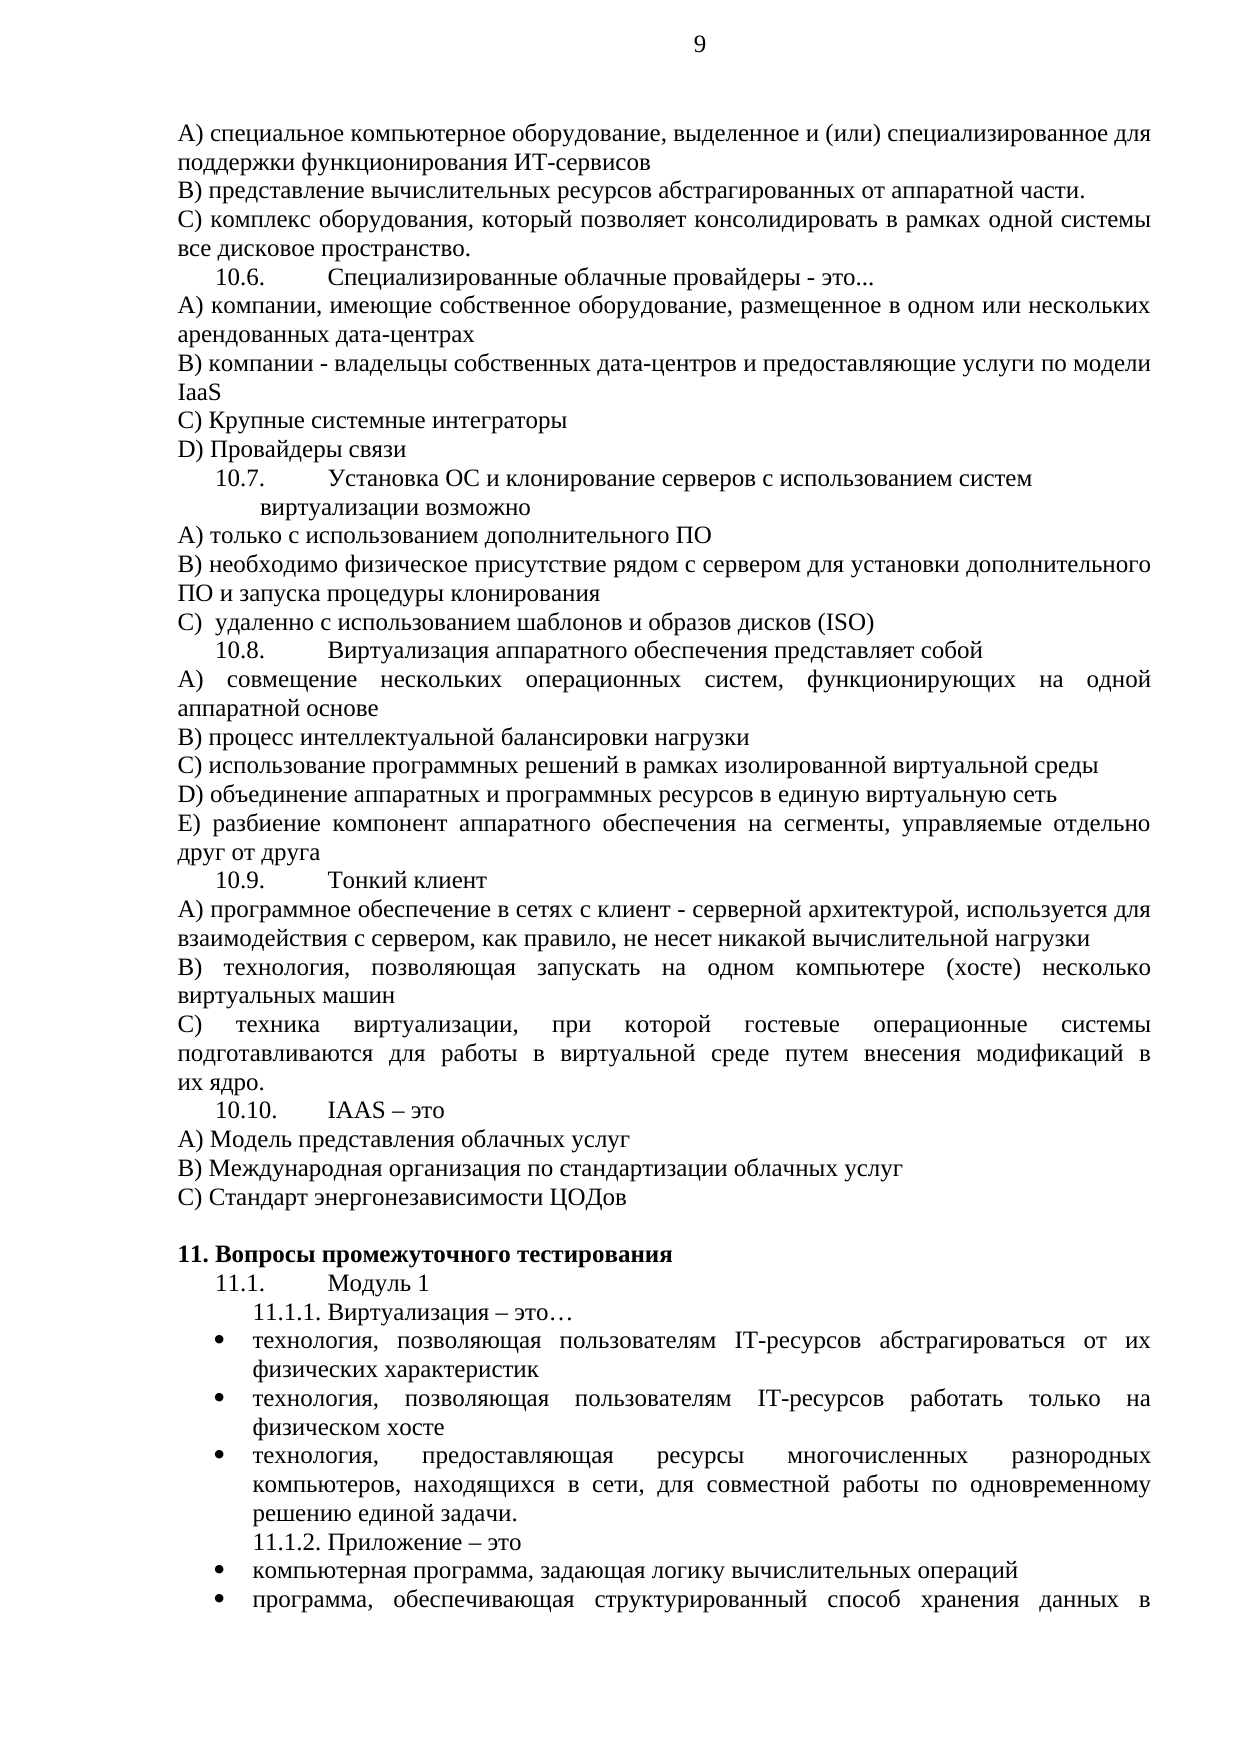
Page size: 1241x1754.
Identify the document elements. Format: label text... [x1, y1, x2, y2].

text A) только с использованием дополнительного ПО [177, 521, 1152, 549]
list Тонкий клиент [215, 866, 1152, 894]
text A) специальное компьютерное оборудование, выделенное и (или) специализированное для поддержки функционирования ИТ-сервисов [177, 118, 1152, 176]
list Модуль 1 [215, 1268, 1152, 1297]
text C) использование программных решений в рамках изолированной виртуальной среды [177, 751, 1152, 779]
text A) совмещение нескольких операционных систем, функционирующих на одной аппаратной основе [177, 664, 1152, 722]
list Виртуализация аппаратного обеспечения представляет собой [215, 636, 1152, 664]
text B) представление вычислительных ресурсов абстрагированных от аппаратной части. [177, 176, 1152, 204]
list технология, предоставляющая ресурсы многочисленных разнородных компьютеров, находящихся в сети, для совместной работы по одновременному решению единой задачи. [215, 1441, 1152, 1527]
list технология, позволяющая пользователям IT-ресурсов работать только на физическом хосте [215, 1383, 1152, 1441]
text B) необходимо физическое присутствие рядом с сервером для установки дополнительного ПО и запуска процедуры клонирования [177, 549, 1152, 607]
text C) техника виртуализации, при которой гостевые операционные системы подготавливаются для работы в виртуальной среде путем внесения модификаций в их ядро. [177, 1009, 1152, 1096]
list Приложение – это [252, 1527, 1152, 1556]
text C) Стандарт энергонезависимости ЦОДов [177, 1182, 1152, 1211]
text A) компании, имеющие собственное оборудование, размещенное в одном или нескольких арендованных дата-центрах [177, 291, 1152, 348]
list Вопросы промежуточного тестирования [177, 1239, 1152, 1268]
list компьютерная программа, задающая логику вычислительных операций [215, 1556, 1152, 1584]
text A) Модель представления облачных услуг [177, 1124, 1152, 1153]
text B) процесс интеллектуальной балансировки нагрузки [177, 722, 1152, 751]
list Виртуализация – это… [252, 1297, 1152, 1326]
list IAAS – это [215, 1096, 1152, 1124]
text C) комплекс оборудования, который позволяет консолидировать в рамках одной системы все дисковое пространство. [177, 204, 1152, 262]
list Установка ОС и клонирование серверов с использованием систем виртуализации возможно [215, 463, 1152, 521]
text B) компании - владельцы собственных дата-центров и предоставляющие услуги по модели IaaS [177, 348, 1152, 406]
text D) объединение аппаратных и программных ресурсов в единую виртуальную сеть [177, 779, 1152, 808]
text D) Провайдеры связи [177, 434, 1152, 463]
text B) Международная организация по стандартизации облачных услуг [177, 1153, 1152, 1182]
list Специализированные облачные провайдеры - это... [215, 262, 1152, 291]
text C) Крупные системные интеграторы [177, 406, 1152, 434]
text B) технология, позволяющая запускать на одном компьютере (хосте) несколько виртуальных машин [177, 952, 1152, 1009]
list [215, 1584, 1152, 1613]
text A) программное обеспечение в сетях с клиент - серверной архитектурой, используется для взаимодействия с сервером, как правило, не несет никакой вычислительной нагрузки [177, 894, 1152, 952]
text C) удаленно с использованием шаблонов и образов дисков (ISO) [177, 607, 1152, 636]
text E) разбиение компонент аппаратного обеспечения на сегменты, управляемые отдельно друг от друга [177, 808, 1152, 866]
list технология, позволяющая пользователям IT-ресурсов абстрагироваться от их физических характеристик [215, 1326, 1152, 1383]
